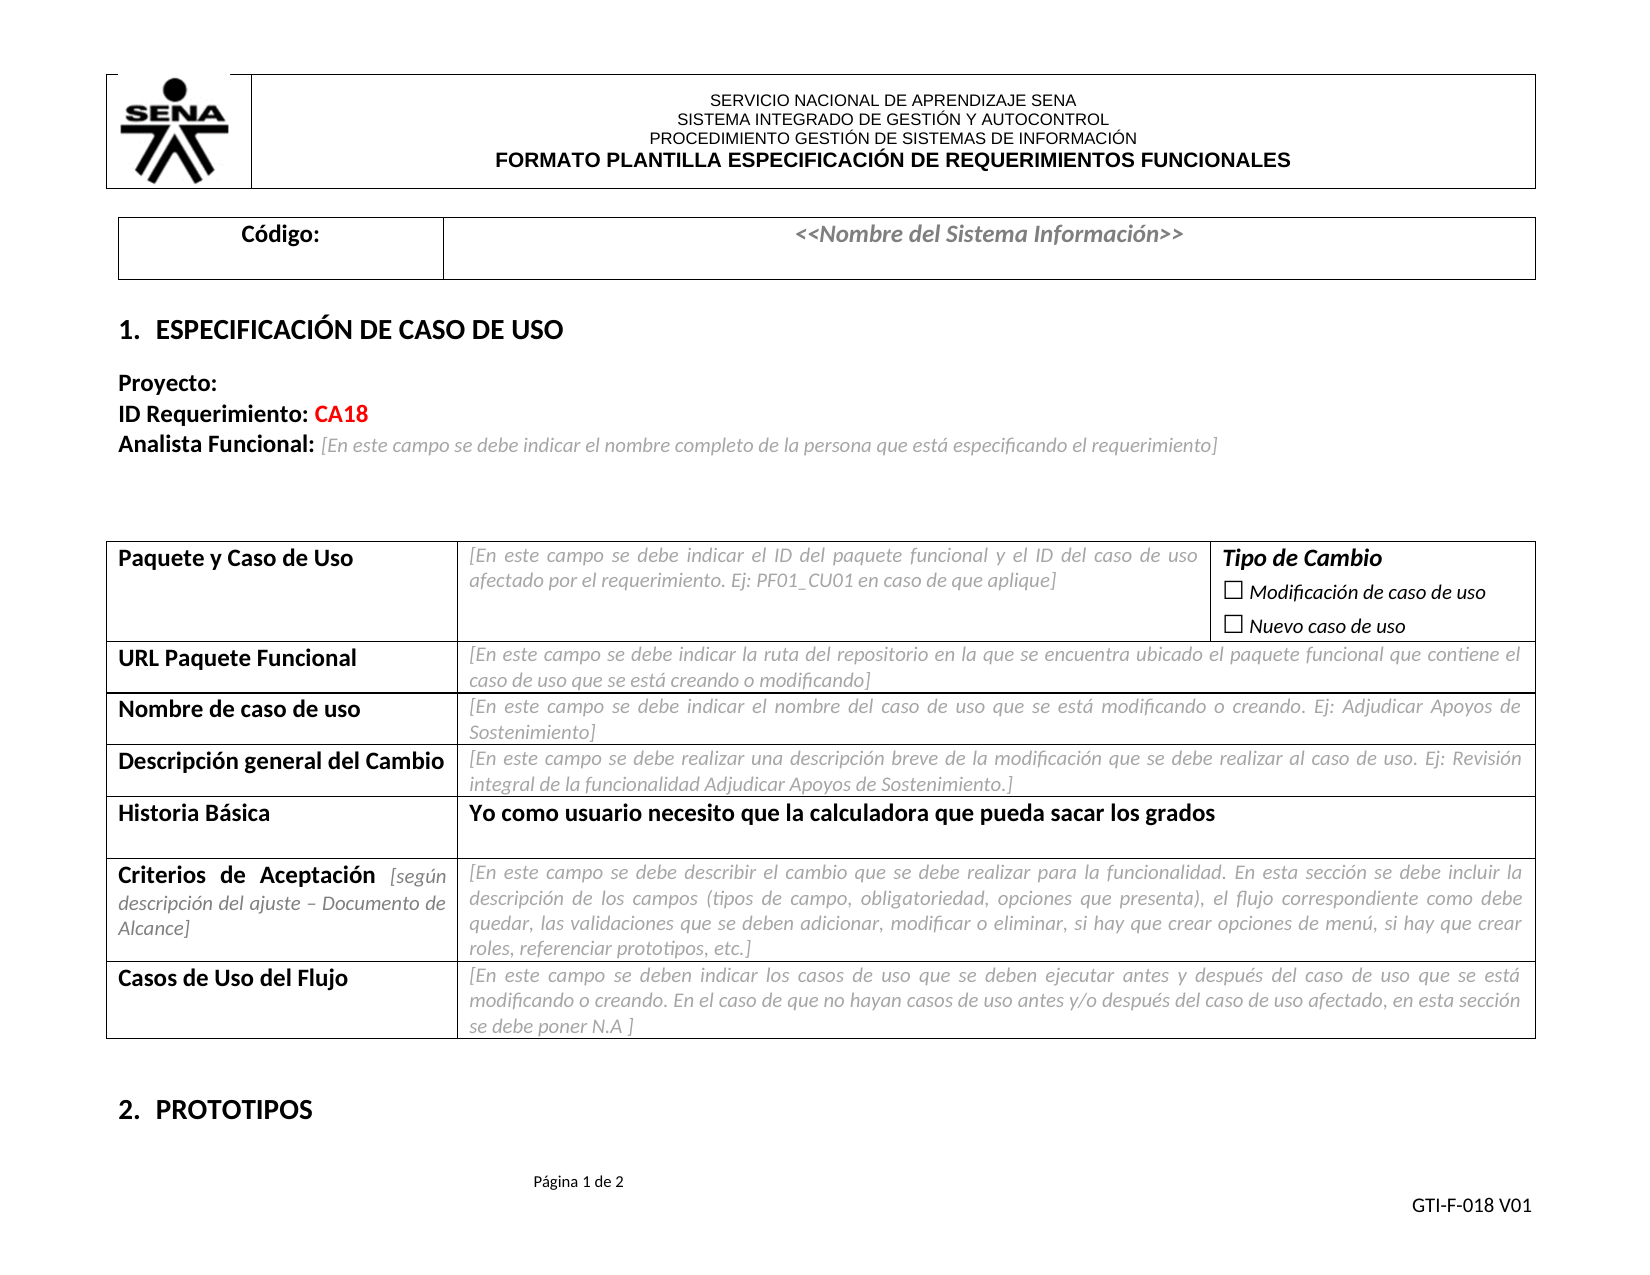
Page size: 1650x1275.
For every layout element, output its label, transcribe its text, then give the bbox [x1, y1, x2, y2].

table_cell [En este campo se debe realizar una descripción breve de la modificación que se debe realizar al caso de uso. Ej: Revisión integral de la funcionalidad Adjudicar Apoyos de Sostenimiento.] [458, 745, 1535, 796]
table_cell Casos de Uso del Flujo [107, 962, 457, 1038]
table_cell [En este campo se deben indicar los casos de uso que se deben ejecutar antes y después del caso de uso que se está modificando o creando. En el caso de que no hayan casos de uso antes y/o después del caso de uso afectado, en esta sección se debe poner N.A ] [458, 962, 1535, 1038]
text Proyecto: [118, 367, 1532, 398]
table_cell URL Paquete Funcional [107, 642, 457, 692]
table_cell Descripción general del Cambio [107, 745, 457, 796]
table_header <<Nombre del Sistema Información>> [444, 218, 1535, 279]
table_cell [En este campo se debe indicar el nombre del caso de uso que se está modificando o creando. Ej: Adjudicar Apoyos de Sostenimiento] [458, 694, 1535, 744]
table_cell Historia Básica [107, 797, 457, 858]
table_header Código: [119, 218, 443, 279]
list PROTOTIPOS [118, 1091, 1532, 1126]
text ID Requerimiento: CA18 [118, 398, 1532, 428]
table_cell Yo como usuario necesito que la calculadora que pueda sacar los grados [458, 797, 1535, 858]
text Analista Funcional: [En este campo se debe indicar el nombre completo de la persona que está especificando el requerimiento] [118, 428, 1532, 459]
table_cell [En este campo se debe describir el cambio que se debe realizar para la funcionalidad. En esta sección se debe incluir la descripción de los campos (tipos de campo, obligatoriedad, opciones que presenta), el flujo correspondiente como debe quedar, las validaciones que se deben adicionar, modificar o eliminar, si hay que crear opciones de menú, si hay que crear roles, referenciar prototipos, etc.] [458, 859, 1535, 961]
list ESPECIFICACIÓN DE CASO DE USO [118, 311, 1532, 347]
table_cell [En este campo se debe indicar la ruta del repositorio en la que se encuentra ubicado el paquete funcional que contiene el caso de uso que se está creando o modificando] [458, 642, 1535, 692]
table_header [En este campo se debe indicar el ID del paquete funcional y el ID del caso de uso afectado por el requerimiento. Ej: PF01_CU01 en caso de que aplique] [458, 542, 1210, 641]
table_cell Criterios de Aceptación [según descripción del ajuste – Documento de Alcance] [107, 859, 457, 961]
table_header Tipo de Cambio Modificación de caso de uso Nuevo caso de uso [1211, 542, 1535, 641]
picture [118, 74, 231, 188]
table_cell Nombre de caso de uso [107, 694, 457, 744]
table_header Paquete y Caso de Uso [107, 542, 457, 641]
